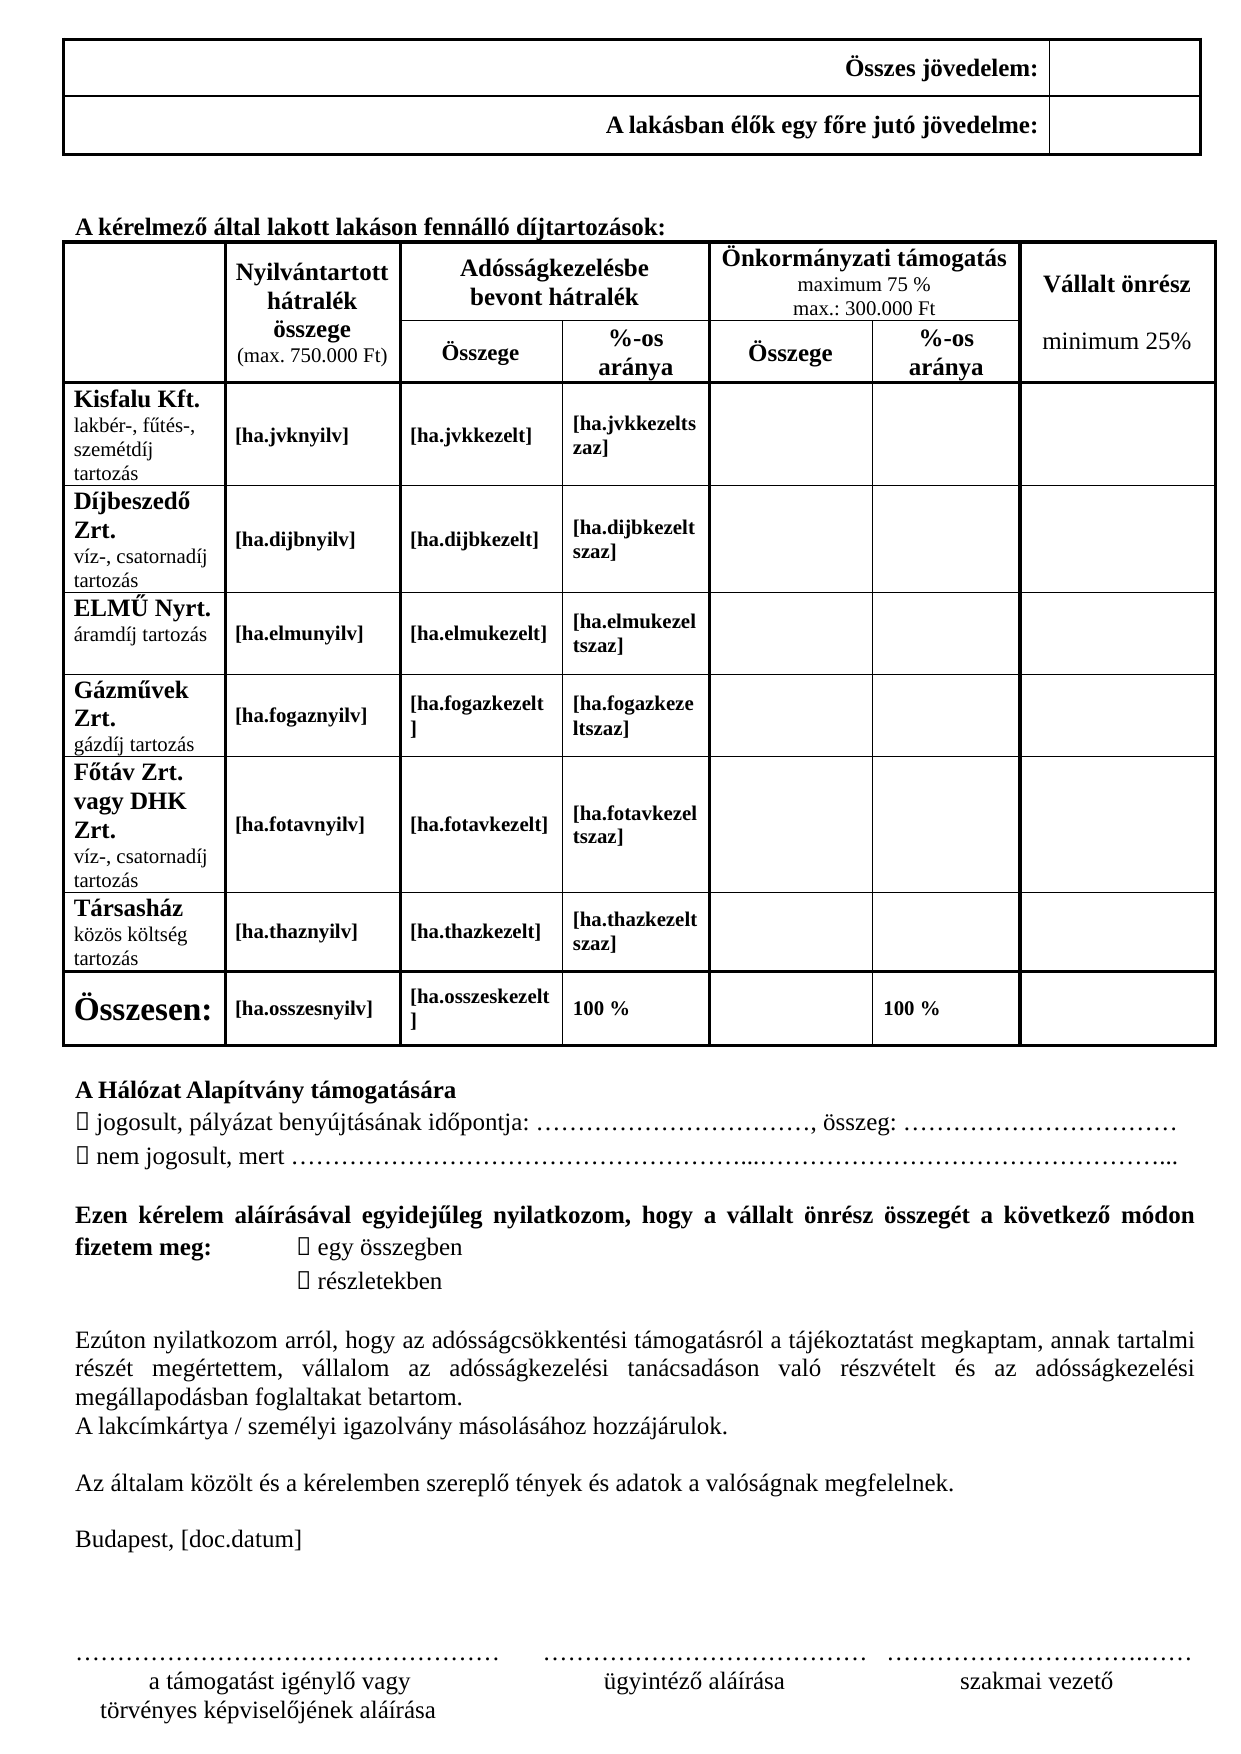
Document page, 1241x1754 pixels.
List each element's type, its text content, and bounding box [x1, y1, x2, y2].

text  nem jogosult, mert ………………………………………………...…………………………………………... [75, 1138, 1196, 1172]
table_cell [ha.dijbnyilv] [227, 486, 399, 592]
table_cell [ha.elmukezelt] [402, 593, 562, 674]
table_cell [ha.jvkkezelt] [402, 384, 562, 485]
table_cell [ha.osszesnyilv] [227, 973, 399, 1044]
table_header Vállalt önrész minimum 25% [1022, 244, 1214, 381]
table_cell [1022, 675, 1214, 756]
table_cell [711, 973, 872, 1044]
table_cell [1050, 41, 1199, 95]
table_cell [873, 486, 1018, 592]
table_cell Gázművek Zrt. gázdíj tartozás [65, 675, 224, 756]
text Ezen kérelem aláírásával egyidejűleg nyilatkozom, hogy a vállalt önrész összegét a következő módon fizetem meg:  egy összegben [75, 1200, 1196, 1263]
table_cell [ha.thazkezeltszaz] [563, 893, 708, 969]
table_cell [ha.fotavkezeltszaz] [563, 757, 708, 892]
table_cell [711, 384, 872, 485]
table_cell Díjbeszedő Zrt. víz-, csatornadíj tartozás [65, 486, 224, 592]
table_header Adósságkezelésbe bevont hátralék [402, 244, 708, 320]
table_cell Összege [711, 321, 872, 381]
table_cell [873, 384, 1018, 485]
table_cell [ha.fogazkezelt] [402, 675, 562, 756]
table_cell [ha.thaznyilv] [227, 893, 399, 969]
table_cell %-os aránya [563, 321, 708, 381]
table_header [65, 244, 224, 381]
table_cell Főtáv Zrt. vagy DHK Zrt. víz-, csatornadíj tartozás [65, 757, 224, 892]
table_cell [ha.fotavkezelt] [402, 757, 562, 892]
table_cell [ha.fogazkezeltszaz] [563, 675, 708, 756]
table_cell [711, 675, 872, 756]
table_cell [1050, 97, 1199, 152]
table_cell [1022, 593, 1214, 674]
table_cell [ha.elmukezeltszaz] [563, 593, 708, 674]
table_cell [1022, 757, 1214, 892]
table_cell [ha.thazkezelt] [402, 893, 562, 969]
table_cell 100 % [563, 973, 708, 1044]
text a támogatást igénylő vagy ügyintéző aláírása szakmai vezető [75, 1666, 1196, 1695]
table_cell [711, 593, 872, 674]
table_cell A lakásban élők egy főre jutó jövedelme: [65, 97, 1049, 152]
text …………………………………………… ………………………………… ………………………….…… [75, 1637, 1196, 1666]
table_cell [ha.osszeskezelt] [402, 973, 562, 1044]
table_cell Összesen: [65, 973, 224, 1044]
table_cell [873, 757, 1018, 892]
table_cell [1022, 893, 1214, 969]
text Ezúton nyilatkozom arról, hogy az adósságcsökkentési támogatásról a tájékoztatást megkaptam, annak tartalmi részét megértettem, vállalom az adósságkezelési tanácsadáson való részvételt és az adósságkezelési megállapodásban foglaltakat betartom. [75, 1325, 1196, 1411]
table_cell [873, 893, 1018, 969]
table_cell [ha.fotavnyilv] [227, 757, 399, 892]
text törvényes képviselőjének aláírása [75, 1695, 1196, 1723]
table_cell [ha.elmunyilv] [227, 593, 399, 674]
table_cell [711, 486, 872, 592]
table_cell 100 % [873, 973, 1018, 1044]
table_cell [1022, 384, 1214, 485]
table_cell [1022, 486, 1214, 592]
text A Hálózat Alapítvány támogatására [75, 1075, 1196, 1104]
table_cell [873, 675, 1018, 756]
table_cell Összege [402, 321, 562, 381]
table_header Nyilvántartott hátralék összege (max. 750.000 Ft) [227, 244, 399, 381]
table_cell Kisfalu Kft. lakbér-, fűtés-, szemétdíj tartozás [65, 384, 224, 485]
table_cell [ha.dijbkezeltszaz] [563, 486, 708, 592]
table_cell [1022, 973, 1214, 1044]
table_cell [ha.fogaznyilv] [227, 675, 399, 756]
table_cell Társasház közös költség tartozás [65, 893, 224, 969]
text Az általam közölt és a kérelemben szereplő tények és adatok a valóságnak megfelelnek. [75, 1468, 1196, 1496]
table_cell [711, 893, 872, 969]
text Budapest, [doc.datum] [75, 1524, 1196, 1553]
table_cell Összes jövedelem: [65, 41, 1049, 95]
table_cell [ha.jvkkezeltszaz] [563, 384, 708, 485]
text  részletekben [222, 1263, 1196, 1297]
table_cell [711, 757, 872, 892]
text A lakcímkártya / személyi igazolvány másolásához hozzájárulok. [75, 1411, 1196, 1440]
text A kérelmező által lakott lakáson fennálló díjtartozások: [75, 212, 1196, 240]
table_cell [ha.dijbkezelt] [402, 486, 562, 592]
table_cell ELMŰ Nyrt. áramdíj tartozás [65, 593, 224, 674]
table_cell %-os aránya [873, 321, 1018, 381]
table_header Önkormányzati támogatás maximum 75 % max.: 300.000 Ft [711, 244, 1018, 320]
text  jogosult, pályázat benyújtásának időpontja: ……………………………, összeg: …………………………… [75, 1104, 1196, 1138]
table_cell [873, 593, 1018, 674]
table_cell [ha.jvknyilv] [227, 384, 399, 485]
